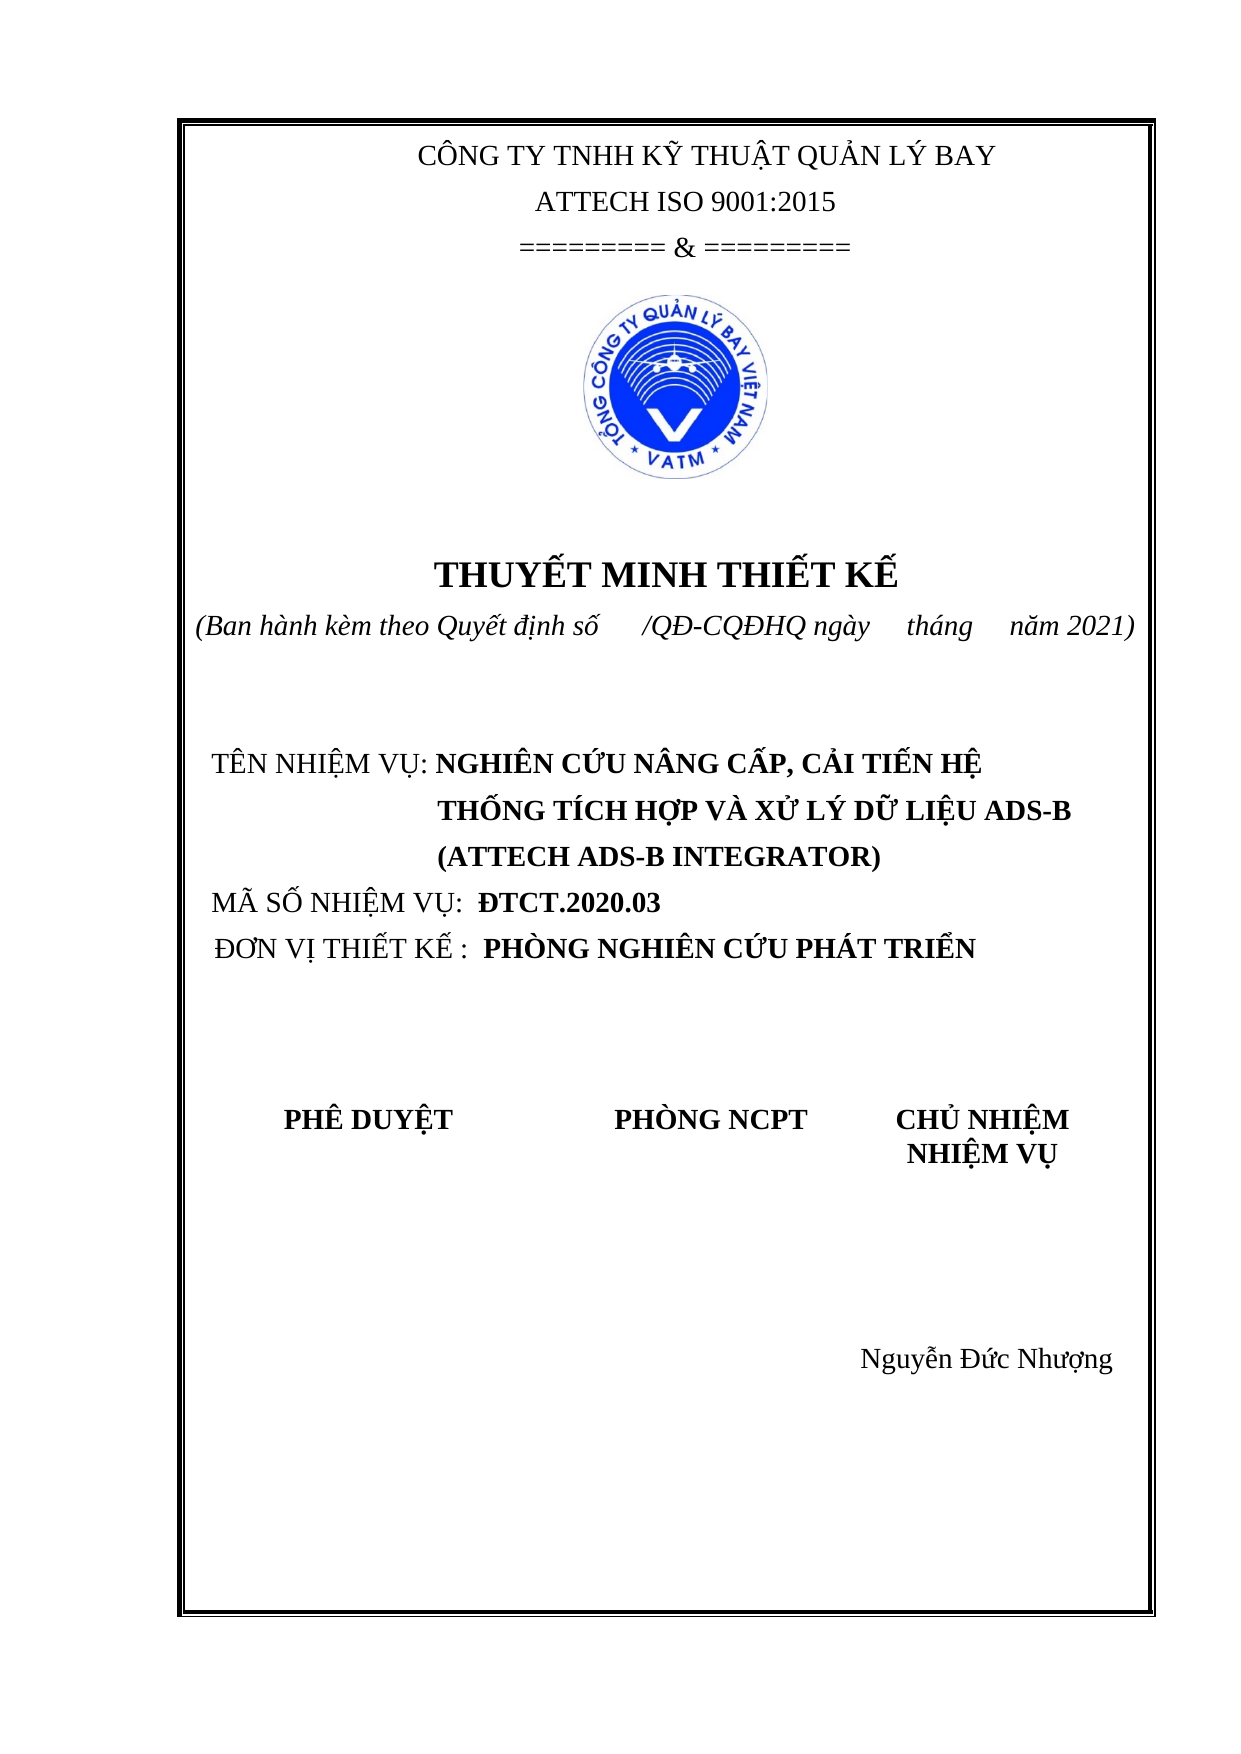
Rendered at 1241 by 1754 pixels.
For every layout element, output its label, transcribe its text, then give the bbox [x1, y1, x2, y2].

table_cell CÔNG TY TNHH KỸ THUẬT QUẢN LÝ BAY ATTECH ISO 9001:2015 ========= & ========= THUYẾT MINH THIẾT KẾ (Ban hành kèm theo Quyết định số /QĐ-CQĐHQ ngày tháng năm 2021) TÊN NHIỆM VỤ: NGHIÊN CỨU NÂNG CẤP, CẢI TIẾN HỆ THỐNG TÍCH HỢP VÀ XỬ LÝ DỮ LIỆU ADS-B (ATTECH ADS-B INTEGRATOR) MÃ SỐ NHIỆM VỤ: ĐTCT.2020.03 ĐƠN VỊ THIẾT KẾ : PHÒNG NGHIÊN CỨU PHÁT TRIỂN Nguyễn Đức Nhượng [185, 126, 1148, 1609]
picture [583, 295, 768, 479]
